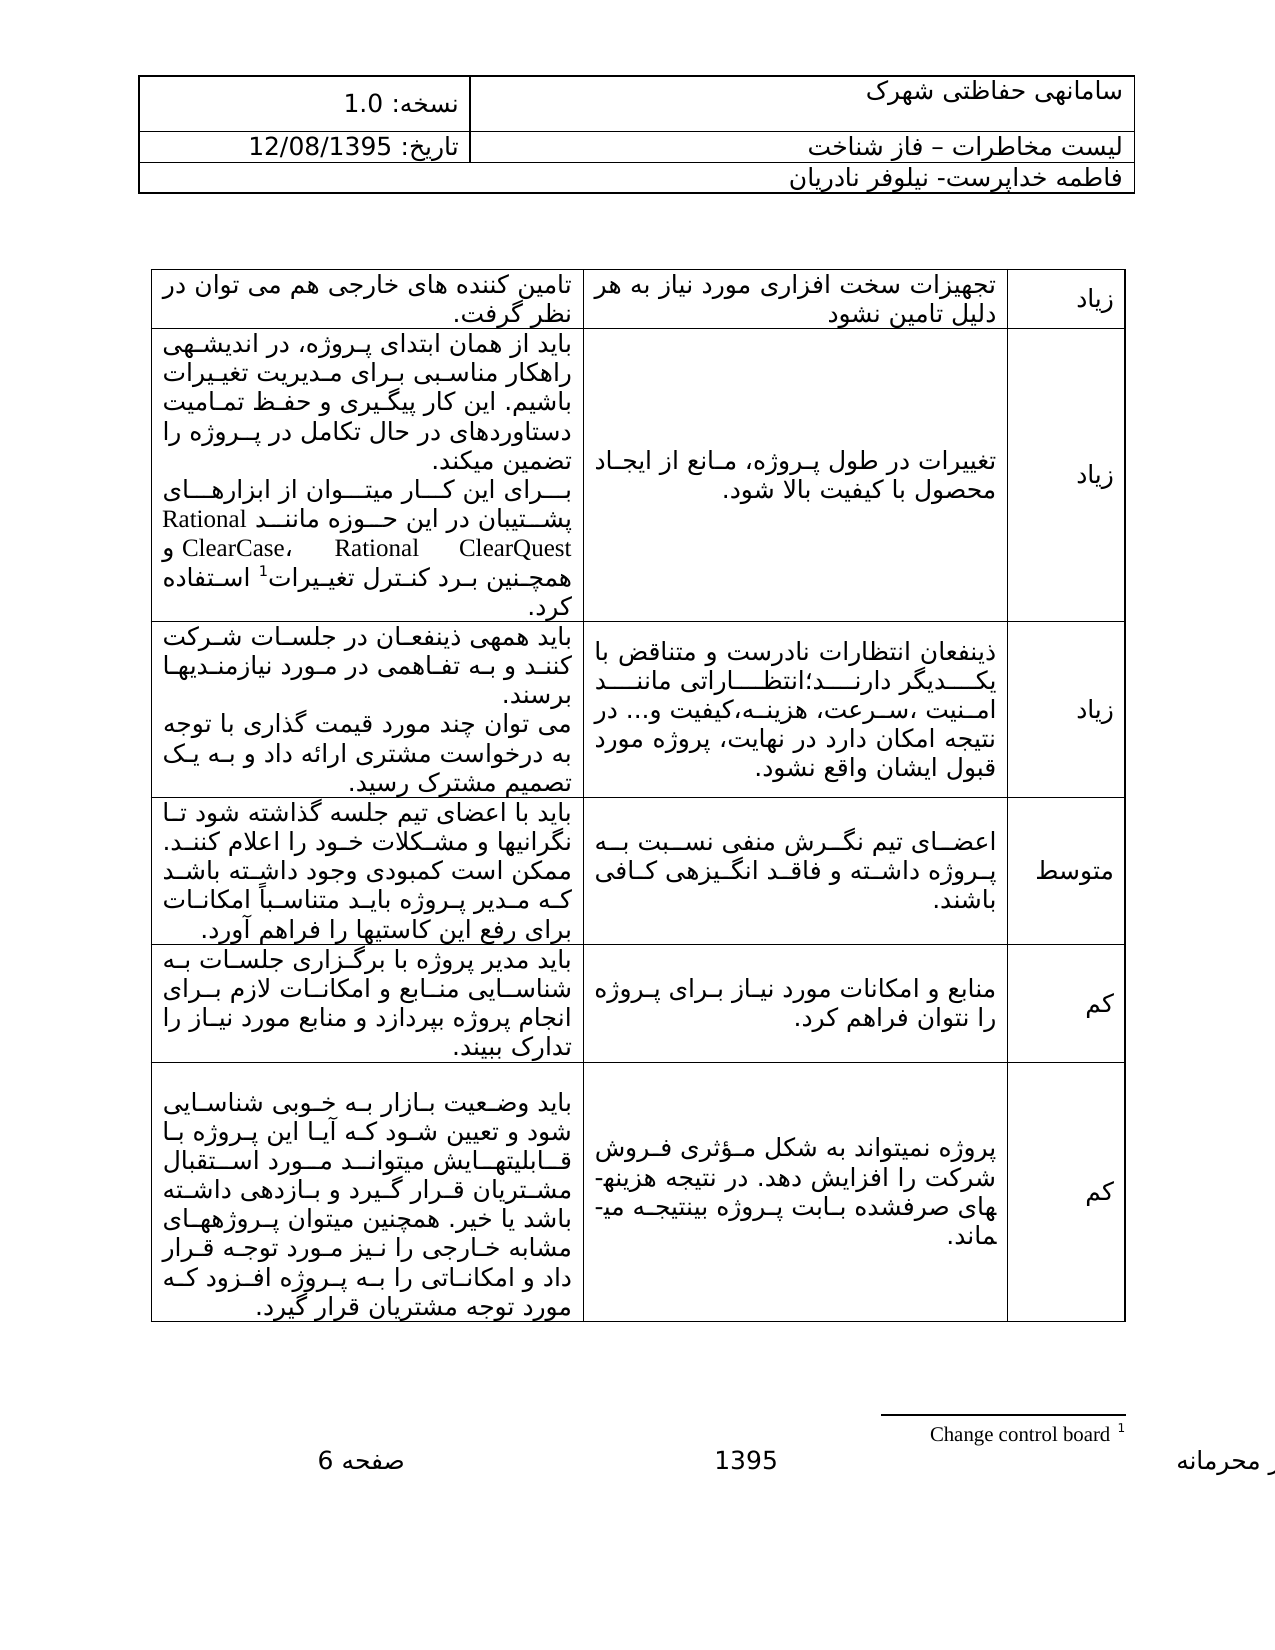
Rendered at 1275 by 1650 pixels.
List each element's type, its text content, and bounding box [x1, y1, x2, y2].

table_cell باید همهی ذینفعان در جلسات شرکت کنند و به تفاهمی در مورد نیازمندیها برسند. می توان چند مورد قیمت گذاری با توجه به درخواست مشتری ارائه داد و به یک تصمیم مشترک رسید. [152, 622, 583, 797]
table_cell تغییرات در طول پروژه، مانع از ایجاد محصول با کیفیت بالا شود. [584, 329, 1007, 621]
table_cell زیاد [1008, 622, 1124, 797]
table_cell باید از همان ابتدای پروژه، در اندیشهی راهکار مناسبی برای مدیریت تغییرات باشیم. این کار پیگیری و حفظ تمامیت دستاوردهای در حال تکامل در پروژه را تضمین میکند. برای این کار میتوان از ابزارهای پشتیبان در این حوزه مانند Rational ClearCase، Rational ClearQuest و همچنین برد کنترل تغییرات استفاده کرد. [152, 329, 583, 621]
table_cell زیاد [1008, 329, 1124, 621]
table_cell زیاد [1008, 270, 1124, 328]
table_cell باید با اعضای تیم جلسه گذاشته شود تا نگرانیها و مشکلات خود را اعلام کنند. ممکن است کمبودی وجود داشته باشد که مدیر پروژه باید متناسباً امکانات برای رفع این کاستیها را فراهم آورد. [152, 798, 583, 944]
table_cell تجهیزات سخت افزاری مورد نیاز به هر دلیل تامین نشود [584, 270, 1007, 328]
table_cell کم [1008, 1063, 1124, 1321]
table_cell کم [1008, 945, 1124, 1062]
table_cell پروژه نمیتواند به شکل مؤثری فروش شرکت را افزایش دهد. در نتیجه هزینههای صرفشده بابت پروژه بینتیجه میماند. [584, 1063, 1007, 1321]
table_cell منابع و امکانات مورد نیاز برای پروژه را نتوان فراهم کرد. [584, 945, 1007, 1062]
table_cell باید مدیر پروژه با برگزاری جلسات به شناسایی منابع و امکانات لازم برای انجام پروژه بپردازد و منابع مورد نیاز را تدارک ببیند. [152, 945, 583, 1062]
table_cell اعضای تیم نگرش منفی نسبت به پروژه داشته و فاقد انگیزهی کافی باشند. [584, 798, 1007, 944]
table_cell متوسط [1008, 798, 1124, 944]
table_cell تامین کننده های خارجی هم می توان در نظر گرفت. [152, 270, 583, 328]
table_cell باید وضعیت بازار به خوبی شناسایی شود و تعیین شود که آیا این پروژه با قابلیتهایش میتواند مورد استقبال مشتریان قرار گیرد و بازدهی داشته باشد یا خیر. همچنین میتوان پروژههای مشابه خارجی را نیز مورد توجه قرار داد و امکاناتی را به پروژه افزود که مورد توجه مشتریان قرار گیرد. [152, 1063, 583, 1321]
table_cell ذینفعان انتظارات نادرست و متناقض با یکدیگر دارند؛انتظاراتی مانند امنیت ،سرعت، هزینه،کیفیت و... در نتیجه امکان دارد در نهایت، پروژه مورد قبول ایشان واقع نشود. [584, 622, 1007, 797]
